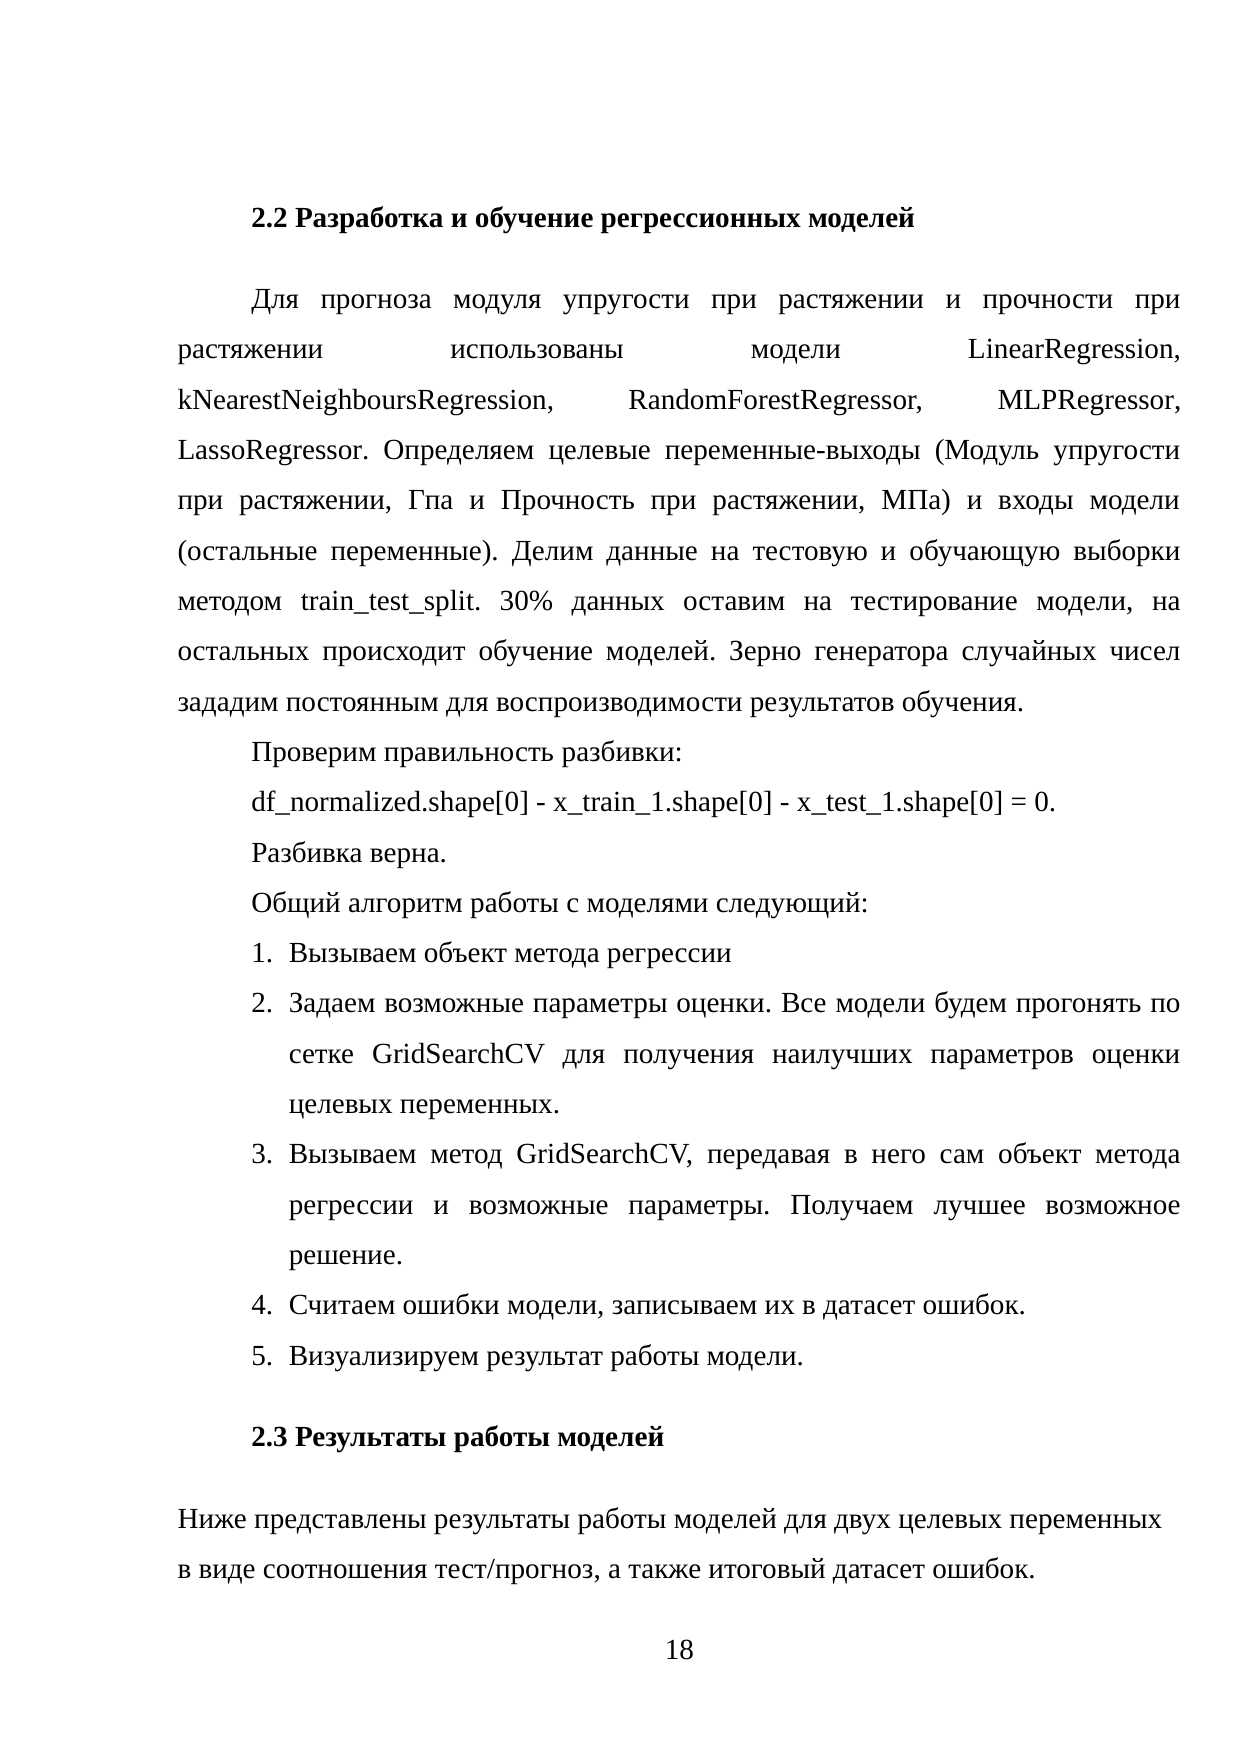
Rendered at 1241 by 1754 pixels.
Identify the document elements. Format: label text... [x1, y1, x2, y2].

text df_normalized.shape[0] - x_train_1.shape[0] - x_test_1.shape[0] = 0. [177, 784, 1181, 818]
text Проверим правильность разбивки: [177, 734, 1181, 768]
text Ниже представлены результаты работы моделей для двух целевых переменных в виде соотношения тест/прогноз, а также итоговый датасет ошибок. [177, 1501, 1181, 1585]
list Задаем возможные параметры оценки. Все модели будем прогонять по сетке GridSearchCV для получения наилучших параметров оценки целевых переменных. [251, 986, 1181, 1120]
list Визуализируем результат работы модели. [251, 1338, 1181, 1371]
subtitle 2.3 Результаты работы моделей [177, 1419, 1181, 1453]
list Вызываем объект метода регрессии [251, 935, 1181, 969]
text Разбивка верна. [177, 835, 1181, 868]
list Вызываем метод GridSearchCV, передавая в него сам объект метода регрессии и возможные параметры. Получаем лучшее возможное решение. [251, 1137, 1181, 1271]
text Общий алгоритм работы с моделями следующий: [177, 885, 1181, 918]
list Считаем ошибки модели, записываем их в датасет ошибок. [251, 1287, 1181, 1321]
subtitle 2.2 Разработка и обучение регрессионных моделей [177, 200, 1181, 233]
text Для прогноза модуля упругости при растяжении и прочности при растяжении использованы модели LinearRegression, kNearestNeighboursRegression, RandomForestRegressor, MLPRegressor, LassoRegressor. Определяем целевые переменные-выходы (Модуль упругости при растяжении, Гпа и Прочность при растяжении, МПа) и входы модели (остальные переменные). Делим данные на тестовую и обучающую выборки методом train_test_split. 30% данных оставим на тестирование модели, на остальных происходит обучение моделей. Зерно генератора случайных чисел зададим постоянным для воспроизводимости результатов обучения. [177, 281, 1181, 717]
